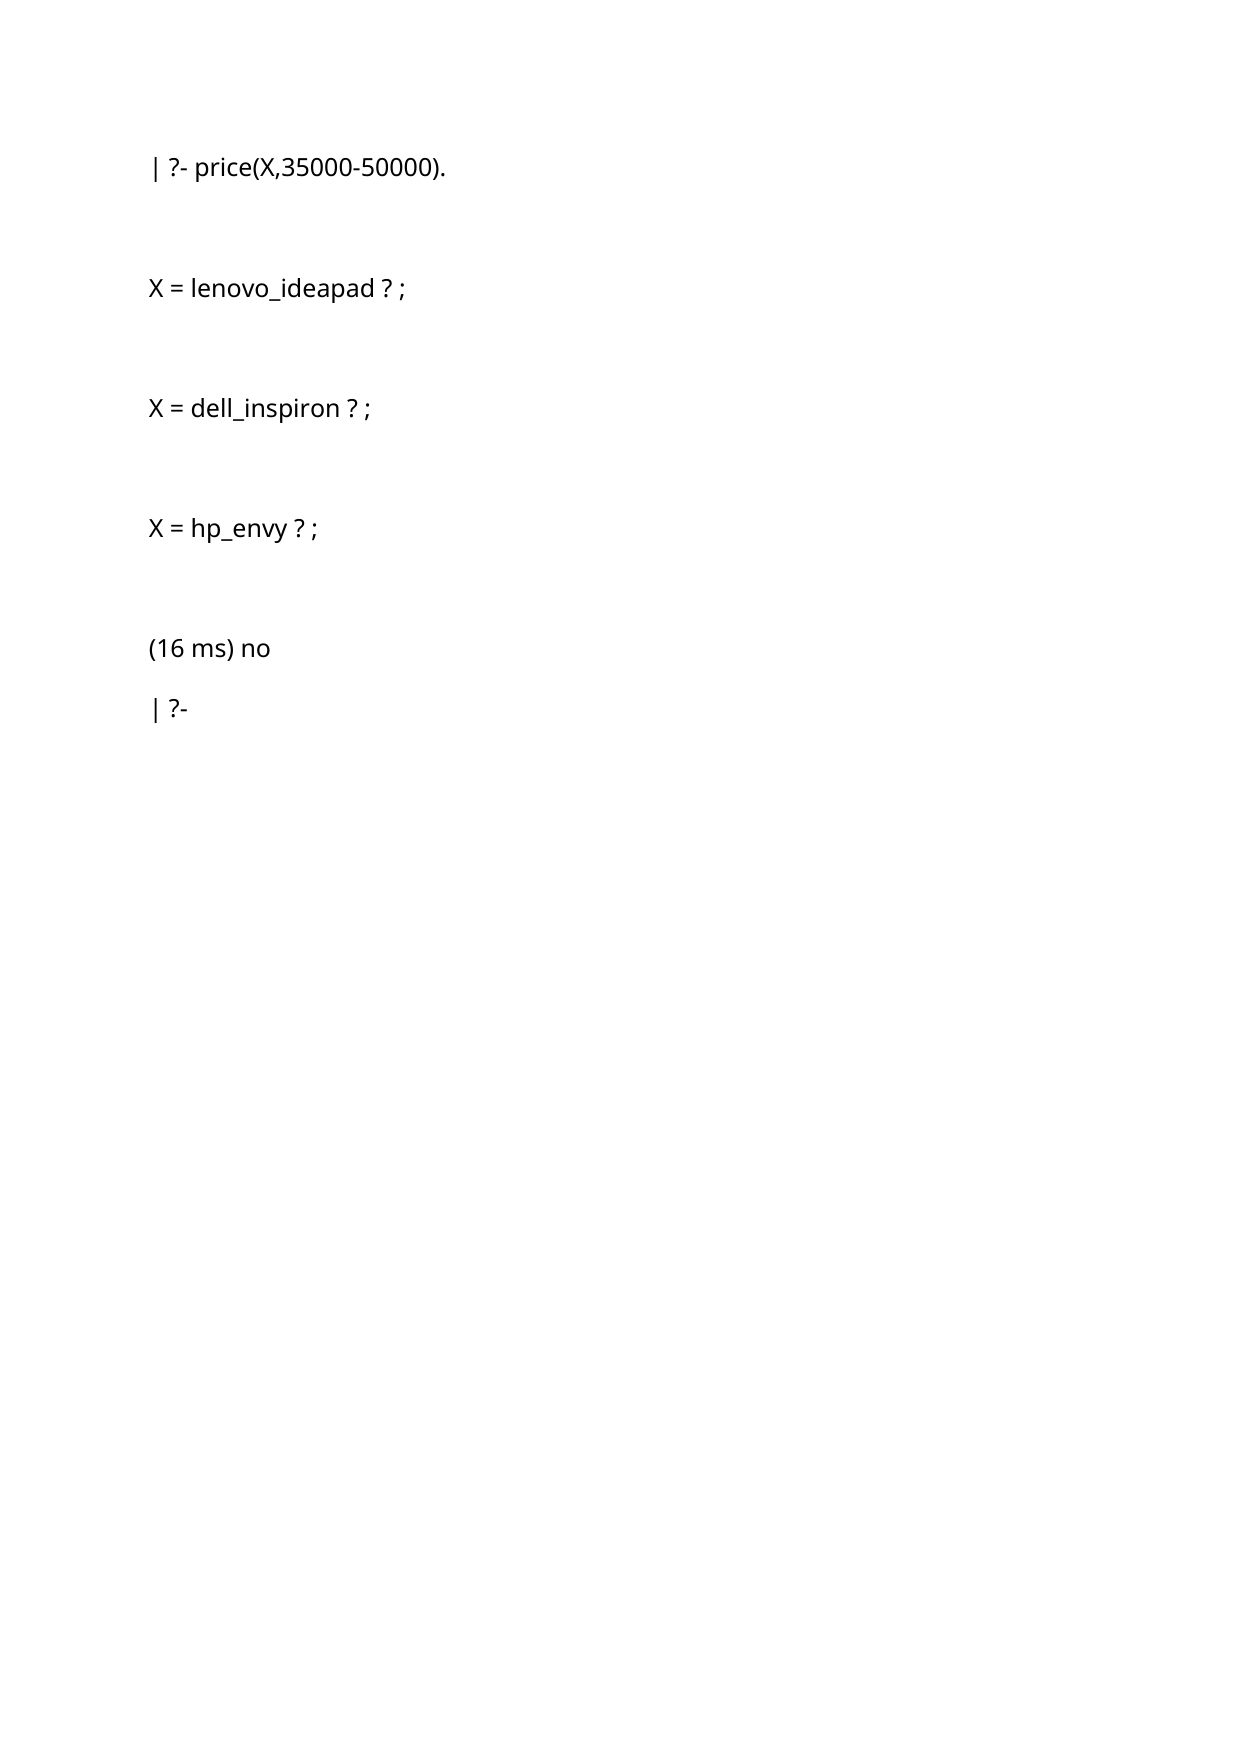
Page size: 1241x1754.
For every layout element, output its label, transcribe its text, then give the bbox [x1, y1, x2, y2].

text X = hp_envy ? ; [148, 511, 454, 545]
text | ?- [148, 691, 454, 725]
text X = lenovo_ideapad ? ; [148, 270, 454, 304]
text X = dell_inspiron ? ; [148, 390, 454, 424]
text (16 ms) no [148, 631, 454, 665]
text | ?- price(X,35000-50000). [148, 150, 454, 184]
